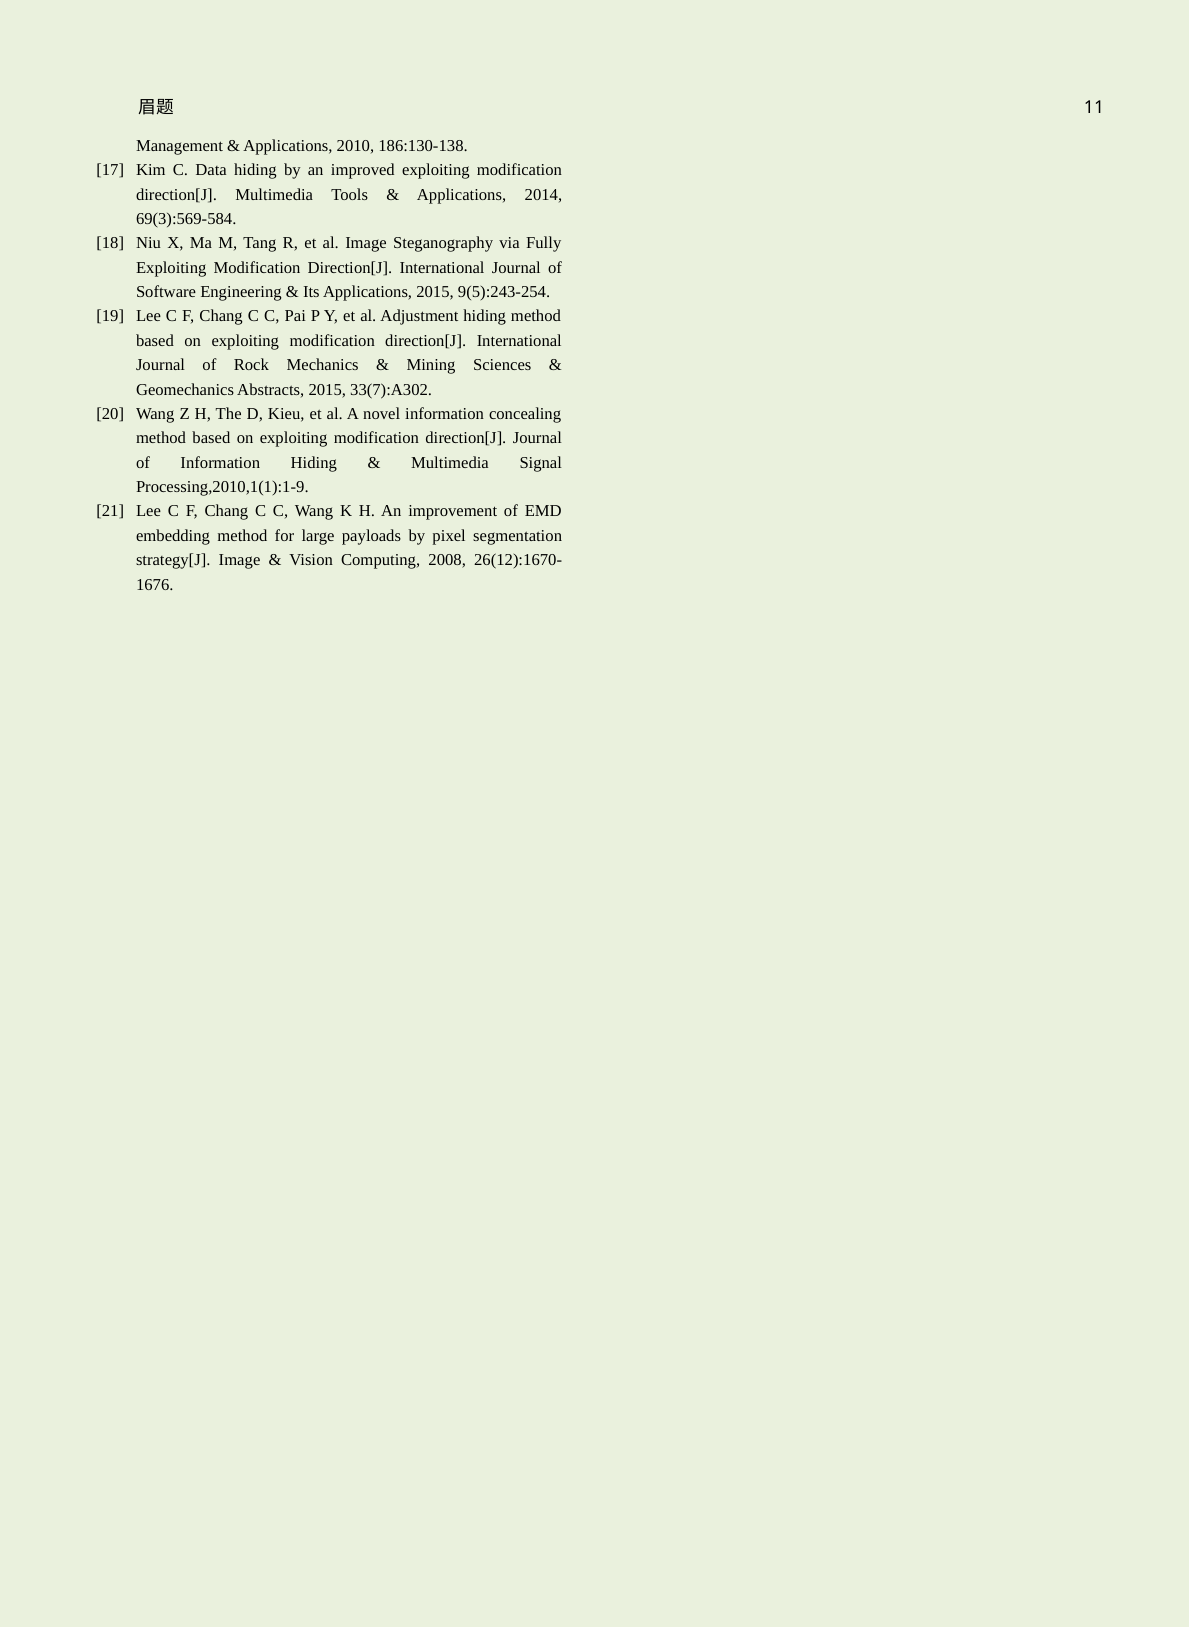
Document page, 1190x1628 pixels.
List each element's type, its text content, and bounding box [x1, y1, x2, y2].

list Wang Z H, The D, Kieu, et al. A novel information concealing method based on exploiting modification direction[J]. Journal of Information Hiding & Multimedia Signal Processing,2010,1(1):1-9. [124, 400, 562, 497]
list Niu X, Ma M, Tang R, et al. Image Steganography via Fully Exploiting Modification Direction[J]. International Journal of Software Engineering & Its Applications, 2015, 9(5):243-254. [124, 229, 562, 302]
list Kim C. Data hiding by an improved exploiting modification direction[J]. Multimedia Tools & Applications, 2014, 69(3):569-584. [124, 156, 562, 229]
list Lee C F, Chang C C, Pai P Y, et al. Adjustment hiding method based on exploiting modification direction[J]. International Journal of Rock Mechanics & Mining Sciences & Geomechanics Abstracts, 2015, 33(7):A302. [124, 302, 562, 400]
list Lee C F, Chang C C, Wang K H. An improvement of EMD embedding method for large payloads by pixel segmentation strategy[J]. Image & Vision Computing, 2008, 26(12):1670-1676. [124, 497, 562, 595]
